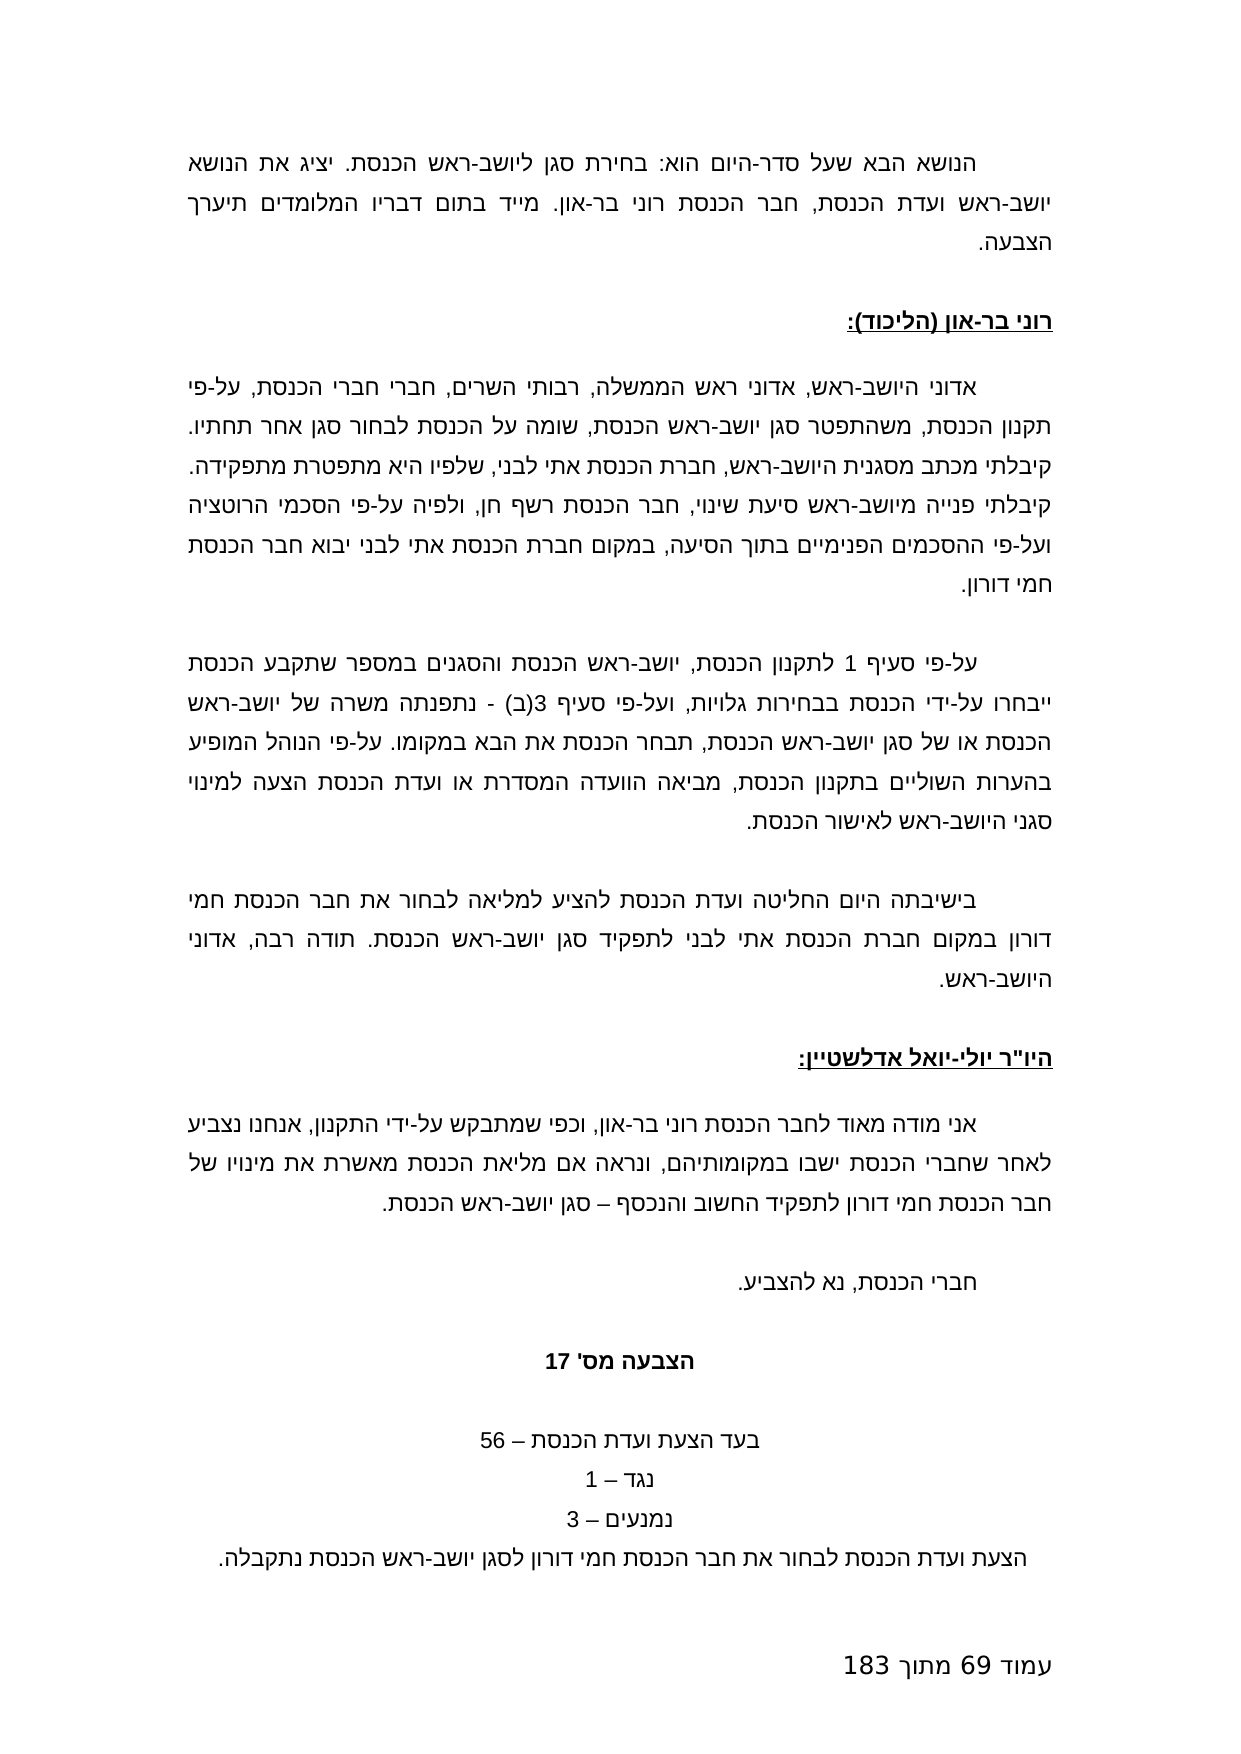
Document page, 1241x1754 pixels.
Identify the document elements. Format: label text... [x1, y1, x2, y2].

text נגד – 1 [187, 1466, 1053, 1492]
text רוני בר-און (הליכוד): [187, 308, 1053, 334]
text נמנעים – 3 [187, 1506, 1053, 1532]
text היו"ר יולי-יואל אדלשטיין: [187, 1045, 1053, 1071]
text הצבעה מס' 17 [187, 1348, 1053, 1374]
text בישיבתה היום החליטה ועדת הכנסת להציע למליאה לבחור את חבר הכנסת חמי דורון במקום חברת הכנסת אתי לבני לתפקיד סגן יושב-ראש הכנסת. תודה רבה, אדוני היושב-ראש. [187, 887, 1053, 992]
text בעד הצעת ועדת הכנסת – 56 [187, 1427, 1053, 1453]
text אני מודה מאוד לחבר הכנסת רוני בר-און, וכפי שמתבקש על-ידי התקנון, אנחנו נצביע לאחר שחברי הכנסת ישבו במקומותיהם, ונראה אם מליאת הכנסת מאשרת את מינויו של חבר הכנסת חמי דורון לתפקיד החשוב והנכסף – סגן יושב-ראש הכנסת. [187, 1111, 1053, 1216]
text אדוני היושב-ראש, אדוני ראש הממשלה, רבותי השרים, חברי חברי הכנסת, על-פי תקנון הכנסת, משהתפטר סגן יושב-ראש הכנסת, שומה על הכנסת לבחור סגן אחר תחתיו. קיבלתי מכתב מסגנית היושב-ראש, חברת הכנסת אתי לבני, שלפיו היא מתפטרת מתפקידה. קיבלתי פנייה מיושב-ראש סיעת שינוי, חבר הכנסת רשף חן, ולפיה על-פי הסכמי הרוטציה ועל-פי ההסכמים הפנימיים בתוך הסיעה, במקום חברת הכנסת אתי לבני יבוא חבר הכנסת חמי דורון. [187, 374, 1053, 597]
text הצעת ועדת הכנסת לבחור את חבר הכנסת חמי דורון לסגן יושב-ראש הכנסת נתקבלה. [187, 1545, 1053, 1571]
text חברי הכנסת, נא להצביע. [187, 1269, 1053, 1295]
text על-פי סעיף 1 לתקנון הכנסת, יושב-ראש הכנסת והסגנים במספר שתקבע הכנסת ייבחרו על-ידי הכנסת בבחירות גלויות, ועל-פי סעיף 3(ב) - נתפנתה משרה של יושב-ראש הכנסת או של סגן יושב-ראש הכנסת, תבחר הכנסת את הבא במקומו. על-פי הנוהל המופיע בהערות השוליים בתקנון הכנסת, מביאה הוועדה המסדרת או ועדת הכנסת הצעה למינוי סגני היושב-ראש לאישור הכנסת. [187, 650, 1053, 834]
text הנושא הבא שעל סדר-היום הוא: בחירת סגן ליושב-ראש הכנסת. יציג את הנושא יושב-ראש ועדת הכנסת, חבר הכנסת רוני בר-און. מייד בתום דבריו המלומדים תיערך הצבעה. [187, 150, 1053, 255]
